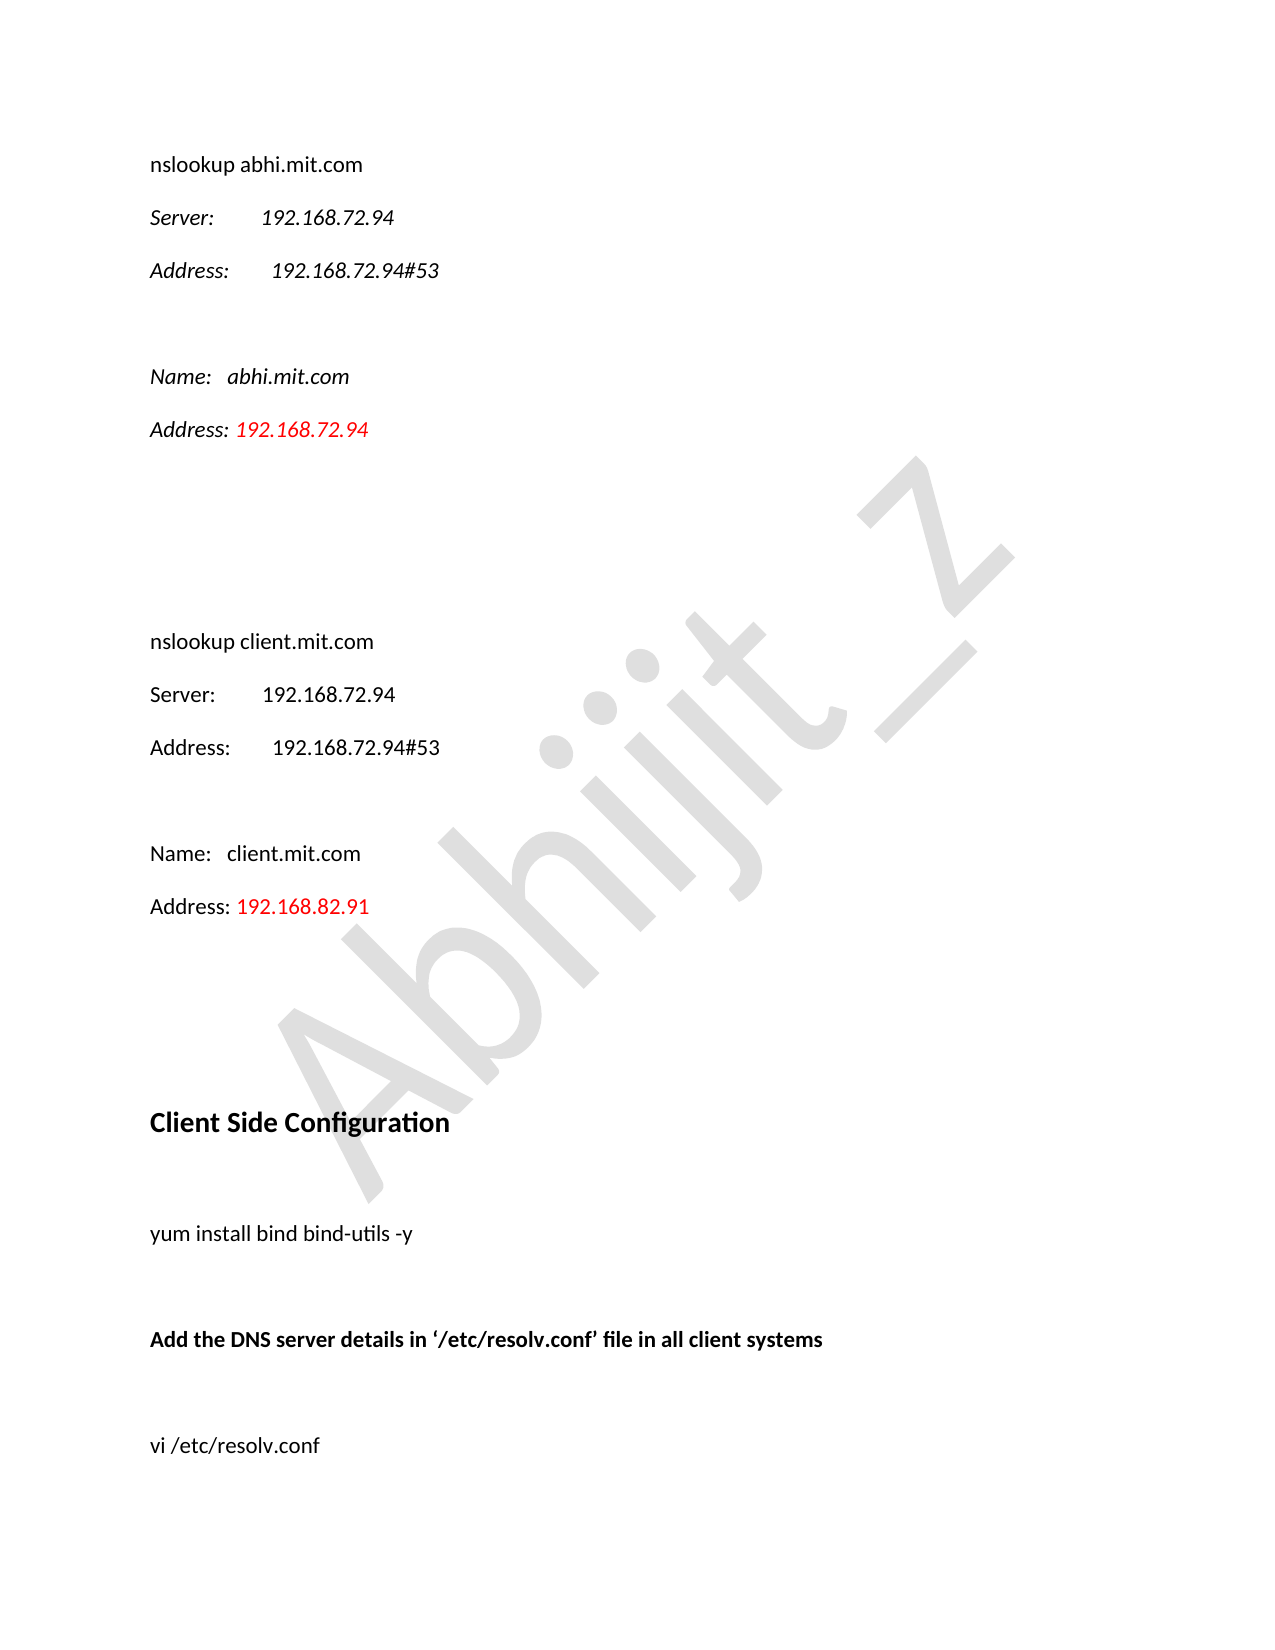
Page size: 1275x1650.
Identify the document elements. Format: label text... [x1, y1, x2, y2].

text Address: 192.168.72.94#53 [150, 256, 1125, 284]
text Client Side Configuration [150, 1104, 1125, 1140]
text Server: 192.168.72.94 [150, 203, 1125, 231]
text Address: 192.168.82.91 [150, 892, 1125, 920]
text nslookup client.mit.com [150, 627, 1125, 655]
text yum install bind bind-utils -y [150, 1219, 1125, 1247]
text Name: abhi.mit.com [150, 362, 1125, 390]
text Server: 192.168.72.94 [150, 680, 1125, 708]
text Name: client.mit.com [150, 839, 1125, 867]
text Address: 192.168.72.94 [150, 415, 1125, 443]
text vi /etc/resolv.conf [150, 1431, 1125, 1459]
text nslookup abhi.mit.com [150, 150, 1125, 178]
text Address: 192.168.72.94#53 [150, 733, 1125, 761]
text Add the DNS server details in ‘/etc/resolv.conf’ file in all client systems [150, 1325, 1125, 1353]
